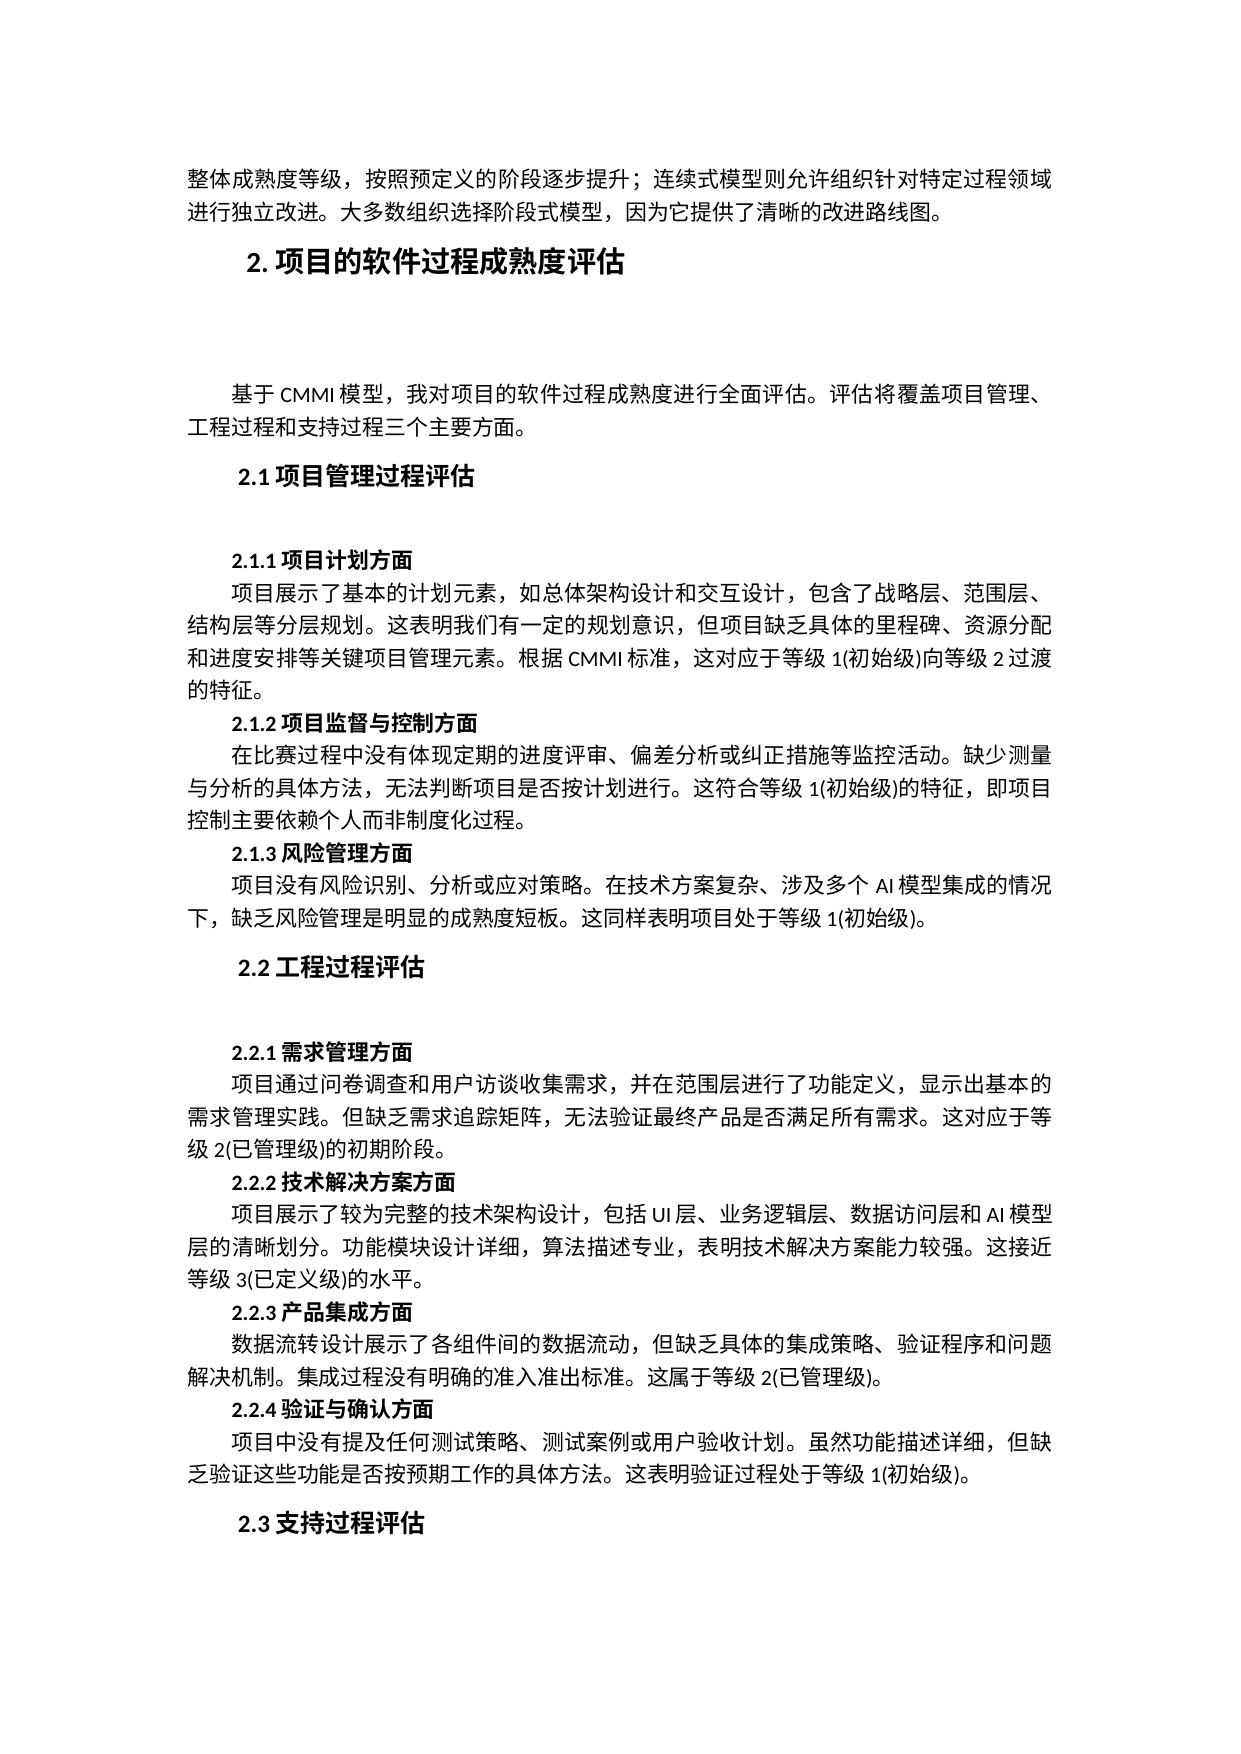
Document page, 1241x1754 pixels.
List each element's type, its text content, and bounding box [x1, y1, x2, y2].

text 2.2 工程过程评估 [187, 933, 1053, 998]
text 2.2.1 需求管理方面 项目通过问卷调查和用户访谈收集需求，并在范围层进行了功能定义，显示出基本的需求管理实践。但缺乏需求追踪矩阵，无法验证最终产品是否满足所有需求。这对应于等级2(已管理级)的初期阶段。 [187, 1034, 1053, 1164]
text 2.3 支持过程评估 [187, 1489, 1053, 1554]
text 2.2.4 验证与确认方面 项目中没有提及任何测试策略、测试案例或用户验收计划。虽然功能描述详细，但缺乏验证这些功能是否按预期工作的具体方法。这表明验证过程处于等级1(初始级)。 [187, 1392, 1053, 1489]
text 基于CMMI模型，我对项目的软件过程成熟度进行全面评估。评估将覆盖项目管理、工程过程和支持过程三个主要方面。 [187, 377, 1053, 442]
text 2.1 项目管理过程评估 [187, 442, 1053, 507]
text 2.1.1 项目计划方面 项目展示了基本的计划元素，如总体架构设计和交互设计，包含了战略层、范围层、结构层等分层规划。这表明我们有一定的规划意识，但项目缺乏具体的里程碑、资源分配和进度安排等关键项目管理元素。根据CMMI标准，这对应于等级1(初始级)向等级2过渡的特征。 [187, 543, 1053, 705]
text 2.2.2 技术解决方案方面 项目展示了较为完整的技术架构设计，包括UI层、业务逻辑层、数据访问层和AI模型层的清晰划分。功能模块设计详细，算法描述专业，表明技术解决方案能力较强。这接近等级3(已定义级)的水平。 [187, 1164, 1053, 1294]
text 2. 项目的软件过程成熟度评估 [187, 227, 1053, 292]
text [187, 162, 1053, 227]
text 2.1.3 风险管理方面 项目没有风险识别、分析或应对策略。在技术方案复杂、涉及多个AI模型集成的情况下，缺乏风险管理是明显的成熟度短板。这同样表明项目处于等级1(初始级)。 [187, 835, 1053, 933]
text 2.2.3 产品集成方面 数据流转设计展示了各组件间的数据流动，但缺乏具体的集成策略、验证程序和问题解决机制。集成过程没有明确的准入准出标准。这属于等级2(已管理级)。 [187, 1294, 1053, 1392]
text 2.1.2 项目监督与控制方面 在比赛过程中没有体现定期的进度评审、偏差分析或纠正措施等监控活动。缺少测量与分析的具体方法，无法判断项目是否按计划进行。这符合等级1(初始级)的特征，即项目控制主要依赖个人而非制度化过程。 [187, 705, 1053, 835]
